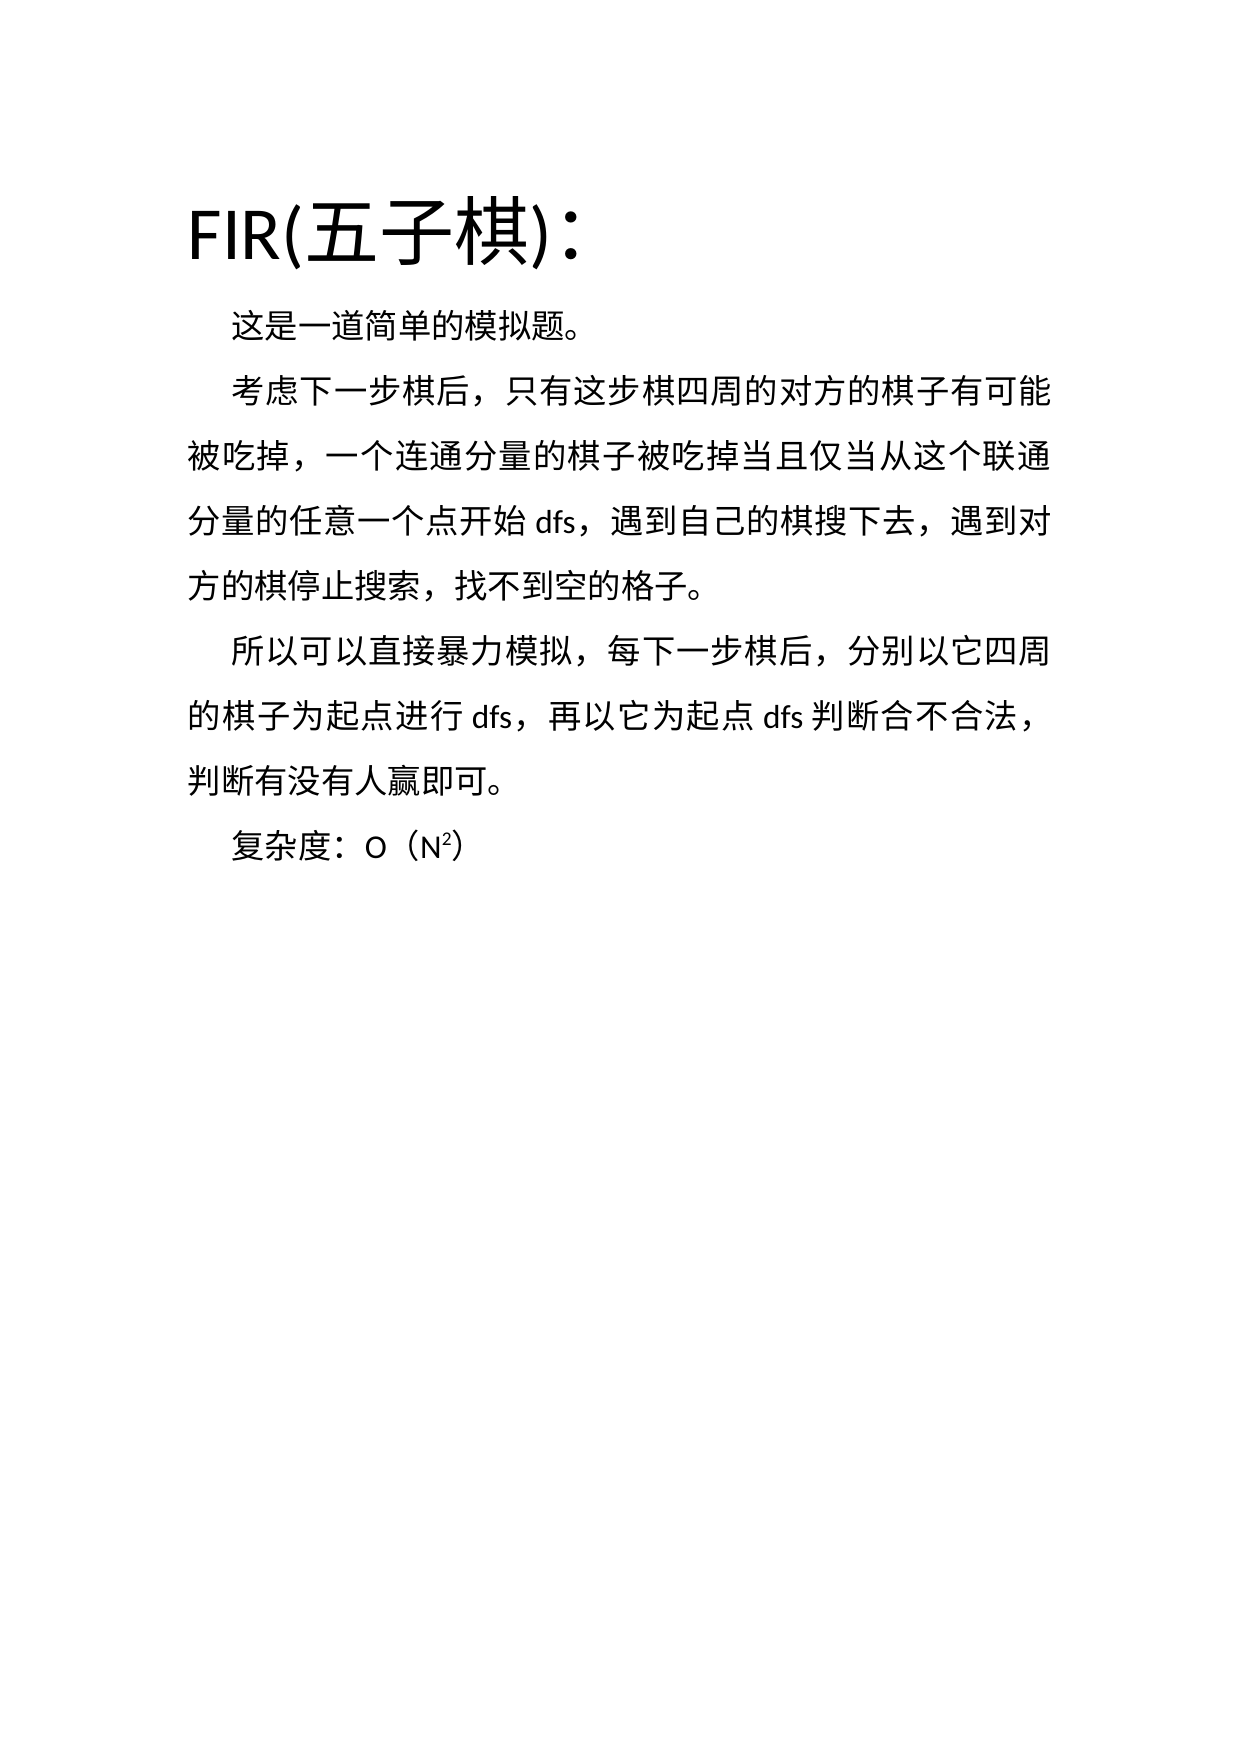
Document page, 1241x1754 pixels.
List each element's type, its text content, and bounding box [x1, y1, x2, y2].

text 这是一道简单的模拟题。 [187, 292, 1053, 357]
text FIR(五子棋)： [187, 162, 1053, 292]
text 复杂度：O（N2） [187, 812, 1053, 877]
text 考虑下一步棋后，只有这步棋四周的对方的棋子有可能被吃掉，一个连通分量的棋子被吃掉当且仅当从这个联通分量的任意一个点开始dfs，遇到自己的棋搜下去，遇到对方的棋停止搜索，找不到空的格子。 [187, 357, 1053, 617]
text 所以可以直接暴力模拟，每下一步棋后，分别以它四周的棋子为起点进行dfs，再以它为起点dfs判断合不合法，判断有没有人赢即可。 [187, 617, 1053, 812]
